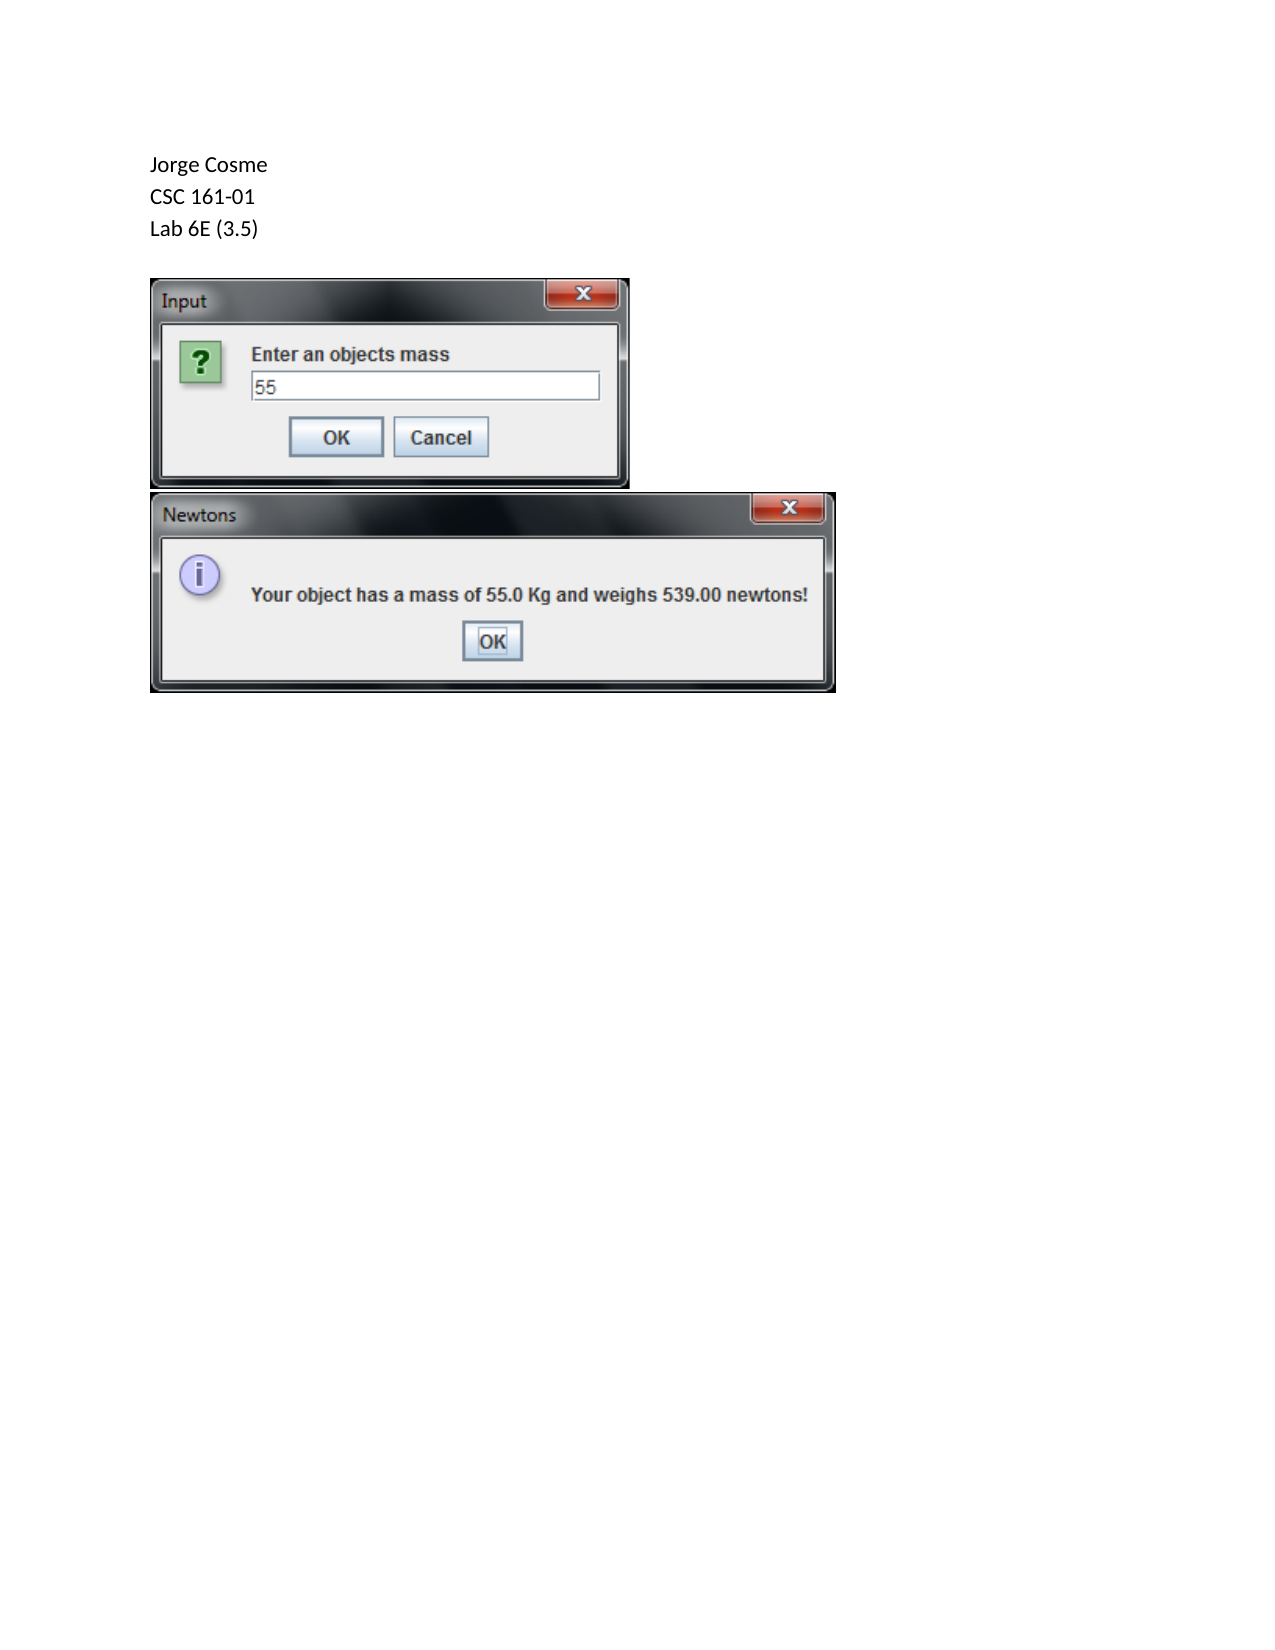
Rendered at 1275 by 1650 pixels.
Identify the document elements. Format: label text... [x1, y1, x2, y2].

text Jorge Cosme [150, 150, 1125, 178]
text Lab 6E (3.5) [150, 214, 1125, 242]
picture [150, 278, 630, 489]
text CSC 161-01 [150, 182, 1125, 210]
picture [150, 492, 836, 693]
